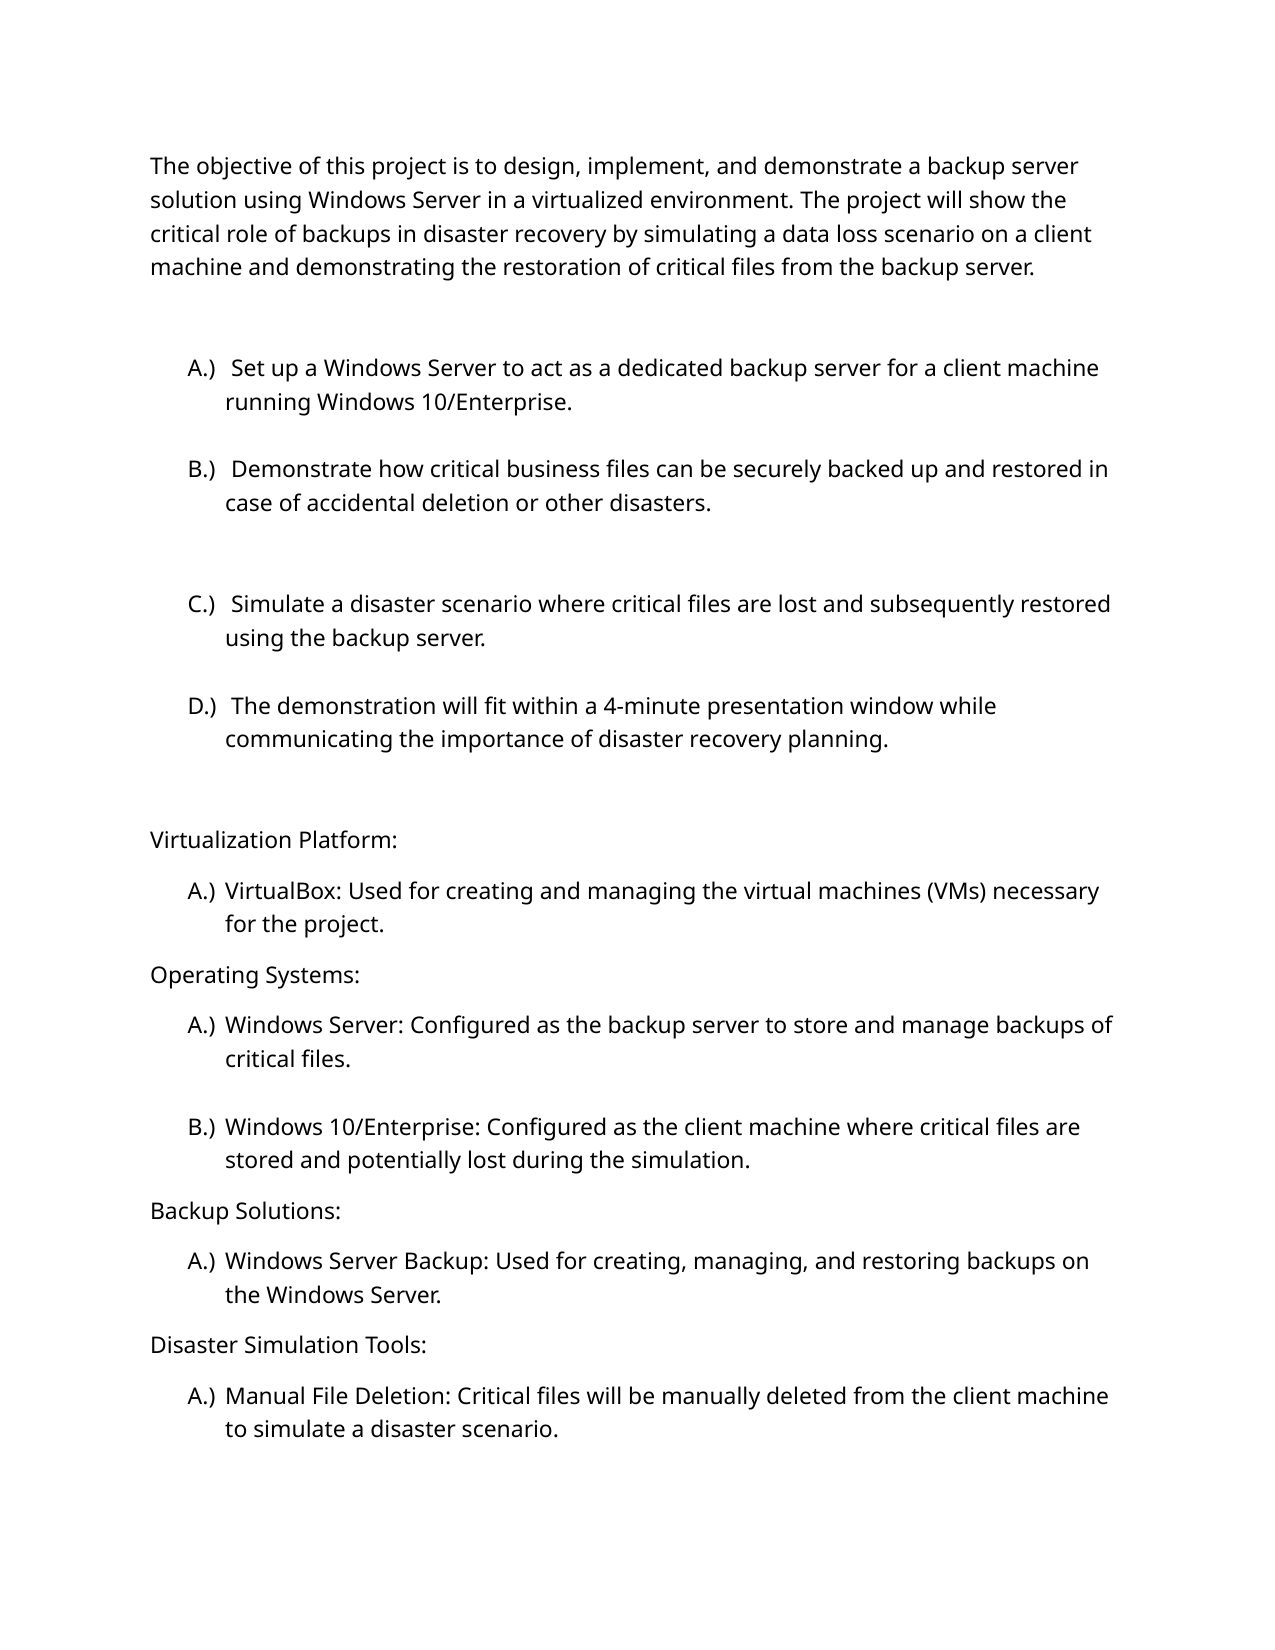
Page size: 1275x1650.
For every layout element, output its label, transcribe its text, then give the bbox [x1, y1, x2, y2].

text Virtualization Platform: [150, 824, 1125, 855]
text Disaster Simulation Tools: [150, 1329, 1125, 1360]
list VirtualBox: Used for creating and managing the virtual machines (VMs) necessary for the project. [187, 874, 1125, 939]
list Windows 10/Enterprise: Configured as the client machine where critical files are stored and potentially lost during the simulation. [187, 1110, 1125, 1175]
list Demonstrate how critical business files can be securely backed up and restored in case of accidental deletion or other disasters. [187, 453, 1125, 518]
text Operating Systems: [150, 959, 1125, 990]
list Windows Server Backup: Used for creating, managing, and restoring backups on the Windows Server. [187, 1245, 1125, 1310]
list Windows Server: Configured as the backup server to store and manage backups of critical files. [187, 1009, 1125, 1074]
text Backup Solutions: [150, 1194, 1125, 1226]
text The objective of this project is to design, implement, and demonstrate a backup server solution using Windows Server in a virtualized environment. The project will show the critical role of backups in disaster recovery by simulating a data loss scenario on a client machine and demonstrating the restoration of critical files from the backup server. [150, 150, 1125, 282]
list Set up a Windows Server to act as a dedicated backup server for a client machine running Windows 10/Enterprise. [187, 352, 1125, 417]
list Simulate a disaster scenario where critical files are lost and subsequently restored using the backup server. [187, 588, 1125, 653]
list The demonstration will fit within a 4-minute presentation window while communicating the importance of disaster recovery planning. [187, 689, 1125, 754]
list Manual File Deletion: Critical files will be manually deleted from the client machine to simulate a disaster scenario. [187, 1379, 1125, 1444]
